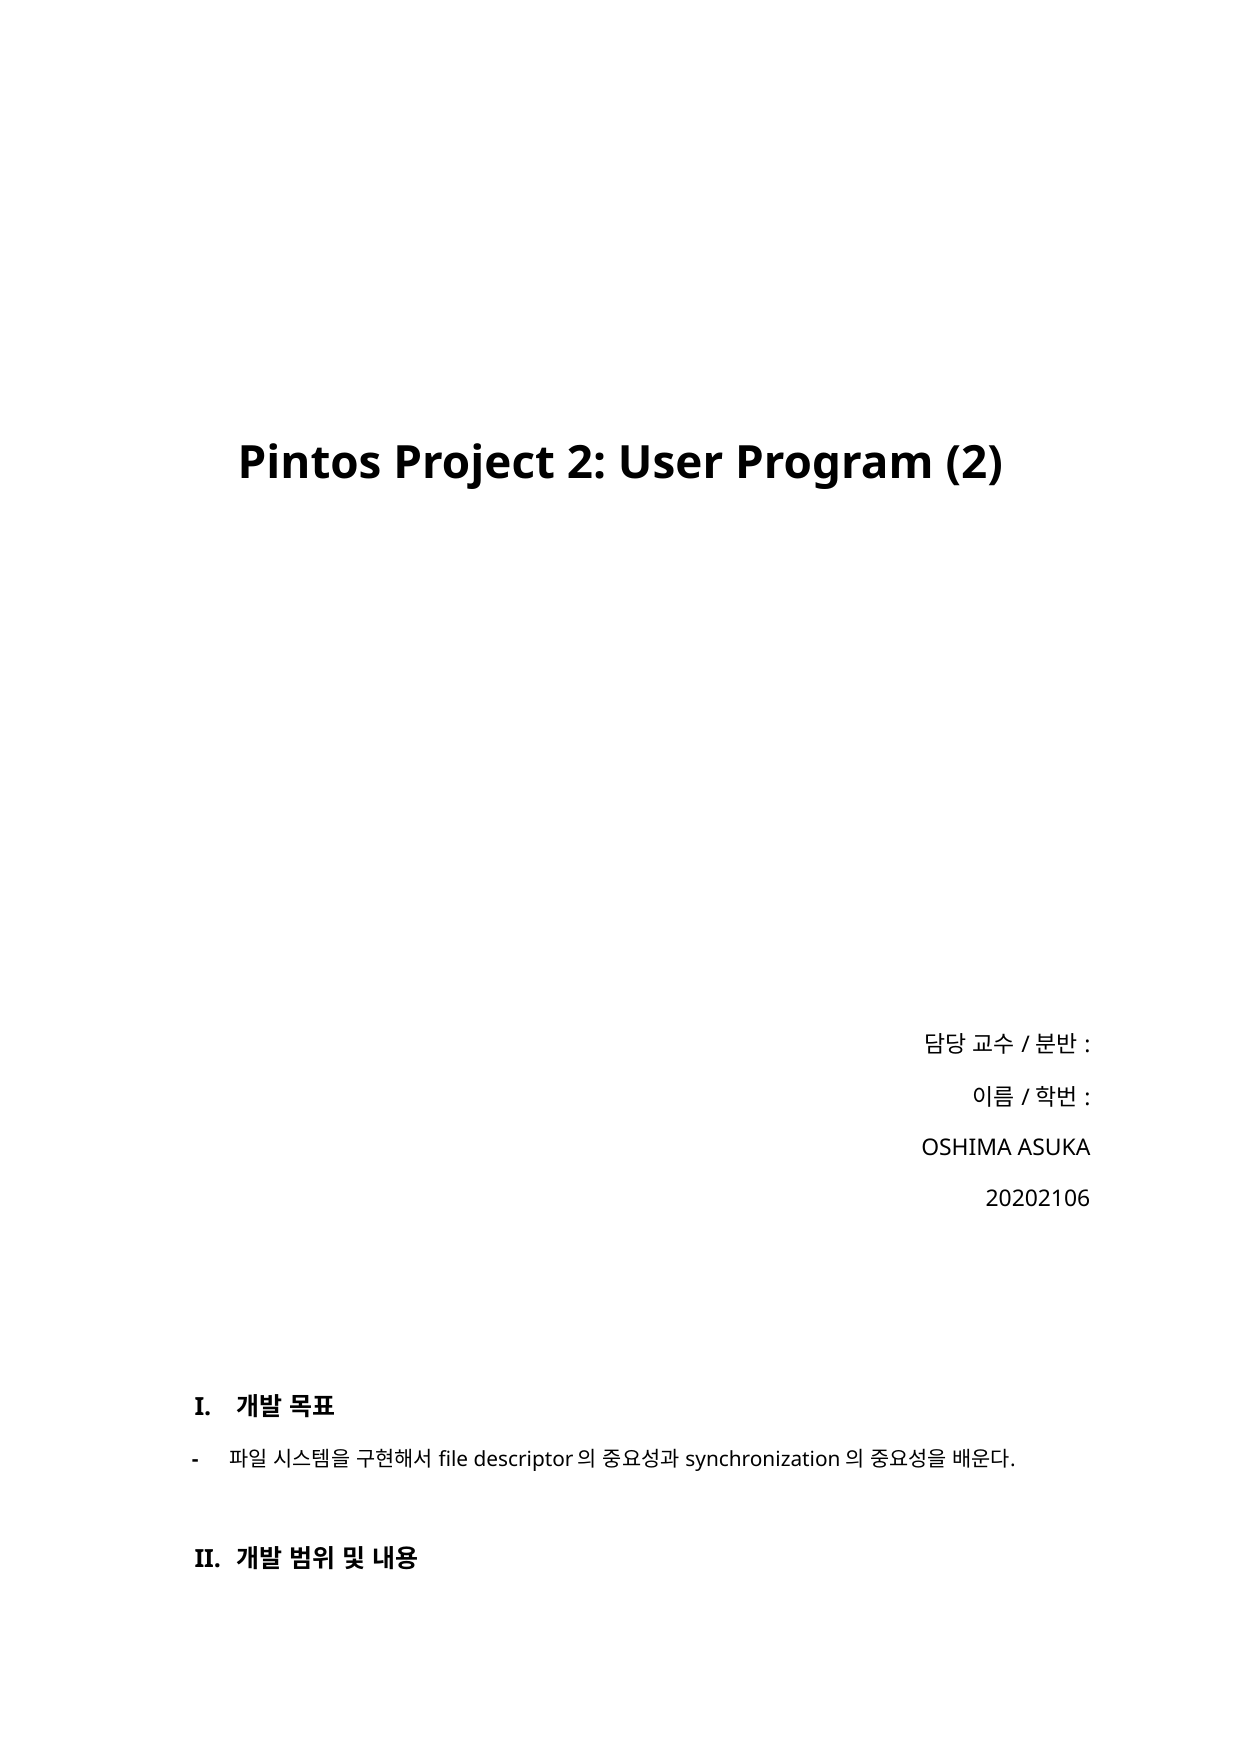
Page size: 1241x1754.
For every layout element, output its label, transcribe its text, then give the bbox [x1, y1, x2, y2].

list 파일 시스템을 구현해서 file descriptor의 중요성과 synchronization의 중요성을 배운다. [192, 1442, 1090, 1472]
text OSHIMA ASUKA [150, 1131, 1090, 1162]
text 담당 교수 / 분반 : [150, 1026, 1090, 1059]
text 20202106 [150, 1181, 1090, 1213]
list 개발 범위 및 내용 [194, 1538, 1090, 1575]
text 이름 / 학번 : [150, 1078, 1090, 1112]
list 개발 목표 [194, 1386, 1090, 1422]
text Pintos Project 2: User Program (2) [150, 429, 1090, 491]
